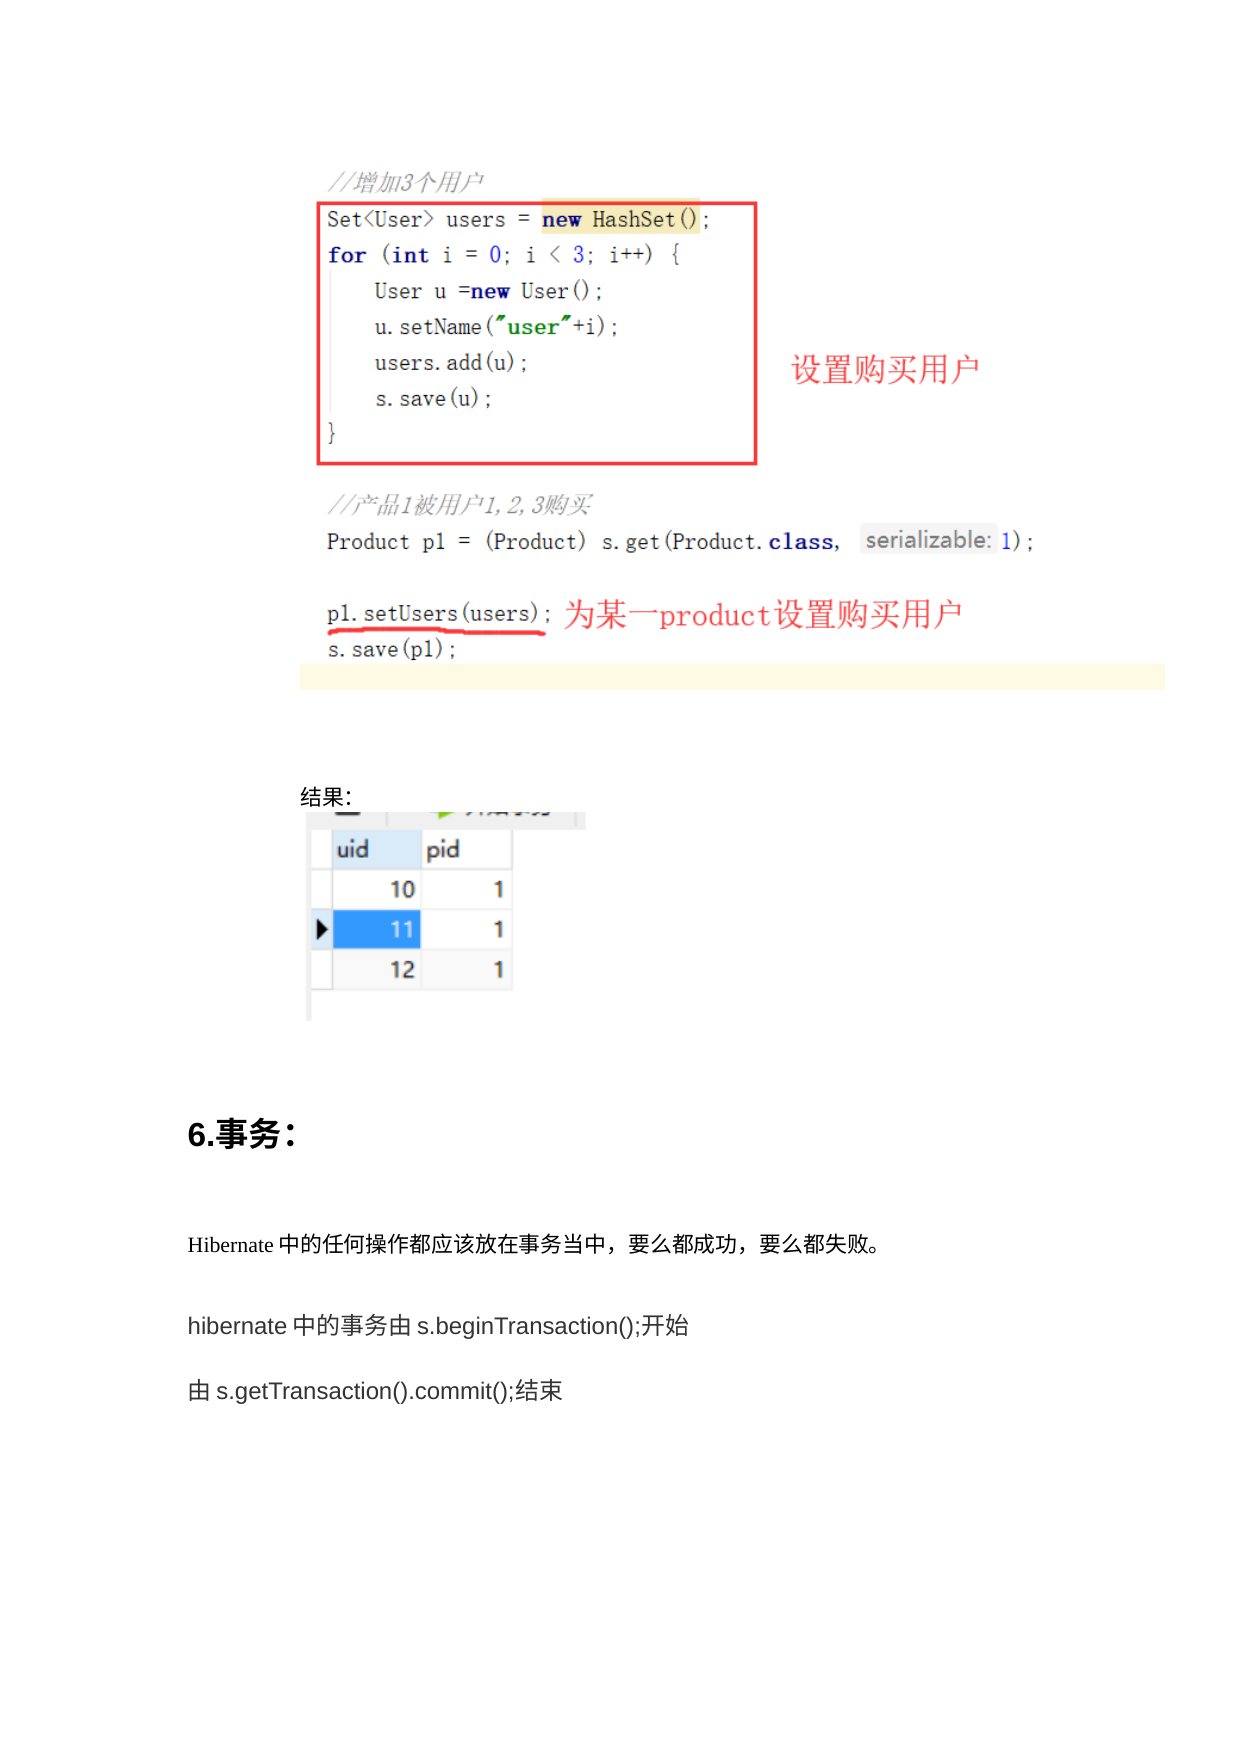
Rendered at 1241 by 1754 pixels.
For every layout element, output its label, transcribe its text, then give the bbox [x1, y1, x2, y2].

subtitle 6.事务： [187, 1099, 1053, 1164]
picture [300, 812, 586, 1021]
text hibernate中的事务由s.beginTransaction();开始 由s.getTransaction().commit();结束 [187, 1291, 1053, 1421]
picture [300, 162, 1166, 690]
text Hibernate中的任何操作都应该放在事务当中，要么都成功，要么都失败。 [187, 1226, 1053, 1259]
list 结果： [300, 779, 1053, 812]
